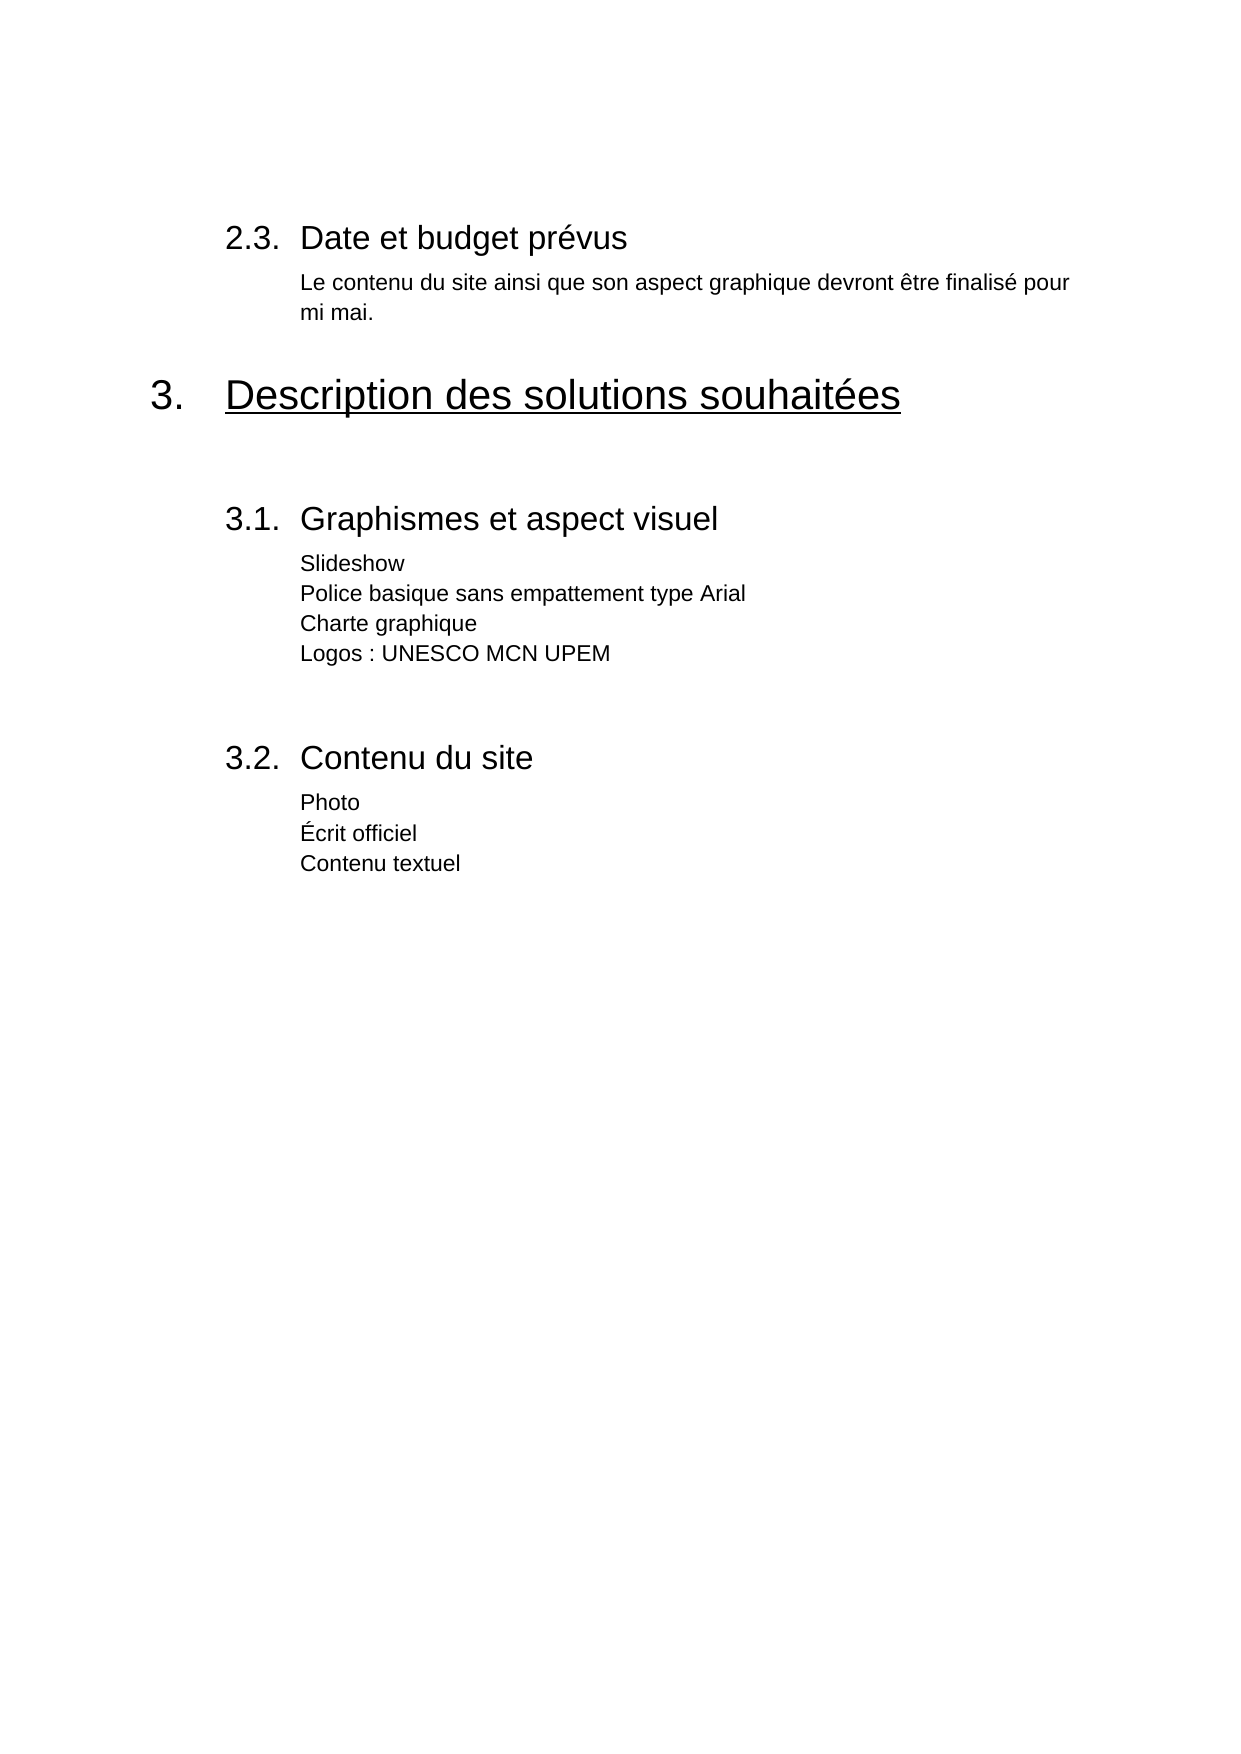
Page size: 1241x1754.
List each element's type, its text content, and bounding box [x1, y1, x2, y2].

text Photo [150, 789, 1090, 816]
text Slideshow [150, 550, 1090, 576]
text Charte graphique [150, 610, 1090, 637]
text Contenu textuel [150, 850, 1090, 876]
text Logos : UNESCO MCN UPEM [150, 640, 1090, 667]
text Écrit officiel [150, 819, 1090, 846]
subtitle 3. Description des solutions souhaitées [150, 371, 1090, 419]
subtitle 2.3. Date et budget prévus [225, 218, 1090, 256]
text Police basique sans empattement type Arial [150, 580, 1090, 606]
subtitle 3.2. Contenu du site [150, 738, 1090, 777]
subtitle 3.1. Graphismes et aspect visuel [150, 499, 1090, 537]
text Le contenu du site ainsi que son aspect graphique devront être finalisé pour mi mai. [300, 269, 1090, 325]
